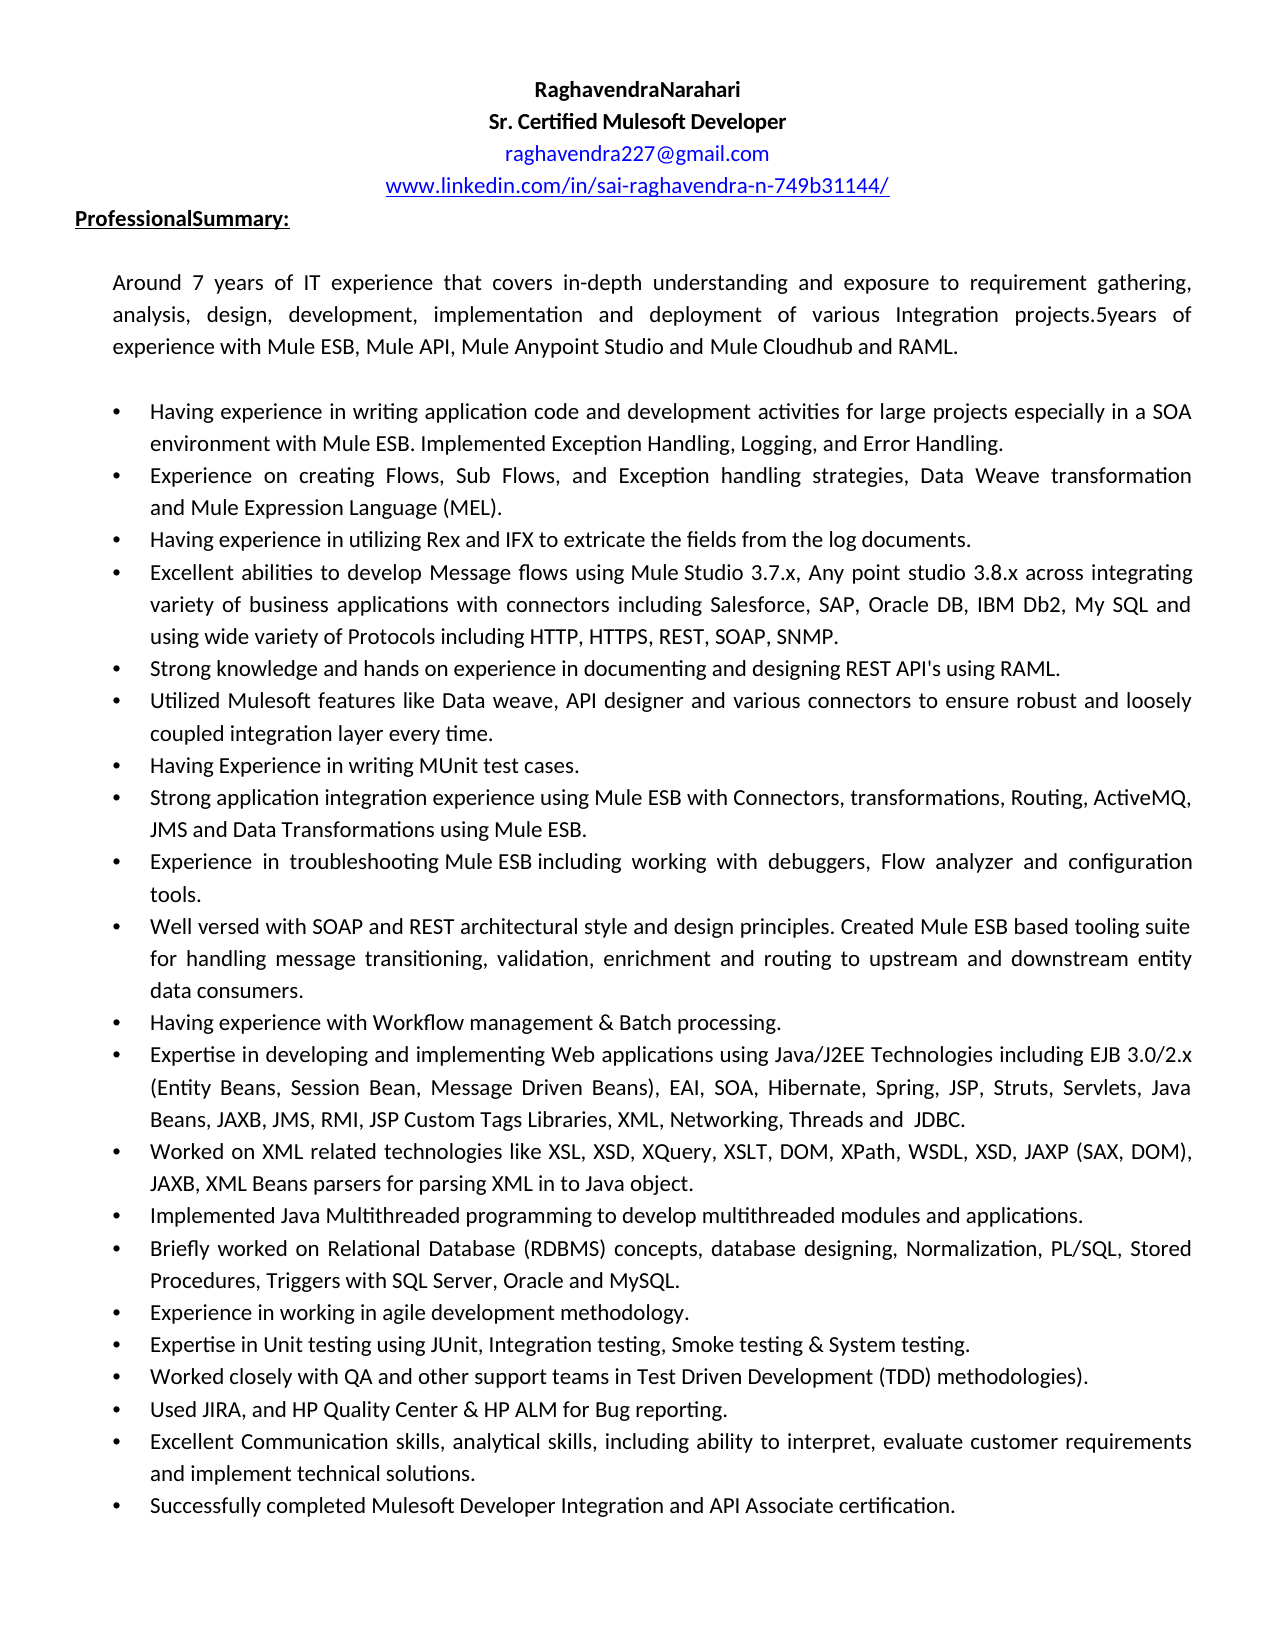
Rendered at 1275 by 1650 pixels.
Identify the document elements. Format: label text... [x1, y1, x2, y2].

list Having experience in utilizing Rex and IFX to extricate the fields from the log documents. [112, 526, 1194, 554]
list Excellent abilities to develop Message flows using Mule Studio 3.7.x, Any point studio 3.8.x across integrating variety of business applications with connectors including Salesforce, SAP, Oracle DB, IBM Db2, My SQL and using wide variety of Protocols including HTTP, HTTPS, REST, SOAP, SNMP. [112, 558, 1194, 650]
text raghavendra227@gmail.com [75, 139, 1200, 167]
list Having experience in writing application code and development activities for large projects especially in a SOA environment with Mule ESB. Implemented Exception Handling, Logging, and Error Handling. [112, 397, 1194, 457]
list Expertise in Unit testing using JUnit, Integration testing, Smoke testing & System testing. [112, 1330, 1194, 1358]
list Worked closely with QA and other support teams in Test Driven Development (TDD) methodologies). [112, 1362, 1194, 1391]
list Excellent Communication skills, analytical skills, including ability to interpret, evaluate customer requirements and implement technical solutions. [112, 1427, 1194, 1487]
list Having Experience in writing MUnit test cases. [112, 751, 1194, 779]
list Strong application integration experience using Mule ESB with Connectors, transformations, Routing, ActiveMQ, JMS and Data Transformations using Mule ESB. [112, 783, 1194, 843]
text www.linkedin.com/in/sai-raghavendra-n-749b31144/ [75, 172, 1200, 199]
list Implemented Java Multithreaded programming to develop multithreaded modules and applications. [112, 1202, 1194, 1229]
list Experience in working in agile development methodology. [112, 1298, 1194, 1326]
list Worked on XML related technologies like XSL, XSD, XQuery, XSLT, DOM, XPath, WSDL, XSD, JAXP (SAX, DOM), JAXB, XML Beans parsers for parsing XML in to Java object. [112, 1137, 1194, 1197]
text RaghavendraNarahari [75, 75, 1200, 103]
list Utilized Mulesoft features like Data weave, API designer and various connectors to ensure robust and loosely coupled integration layer every time. [112, 687, 1194, 747]
text ProfessionalSummary: [75, 204, 397, 232]
list Well versed with SOAP and REST architectural style and design principles. Created Mule ESB based tooling suite for handling message transitioning, validation, enrichment and routing to upstream and downstream entity data consumers. [112, 912, 1194, 1004]
list Experience on creating Flows, Sub Flows, and Exception handling strategies, Data Weave transformation and Mule Expression Language (MEL). [112, 461, 1194, 521]
list Having experience with Workflow management & Batch processing. [112, 1008, 1194, 1036]
text Around 7 years of IT experience that covers in-depth understanding and exposure to requirement gathering, analysis, design, development, implementation and deployment of various Integration projects.5years of experience with Mule ESB, Mule API, Mule Anypoint Studio and Mule Cloudhub and RAML. [112, 268, 1194, 361]
list Expertise in developing and implementing Web applications using Java/J2EE Technologies including EJB 3.0/2.x (Entity Beans, Session Bean, Message Driven Beans), EAI, SOA, Hibernate, Spring, JSP, Struts, Servlets, Java Beans, JAXB, JMS, RMI, JSP Custom Tags Libraries, XML, Networking, Threads and JDBC. [112, 1041, 1194, 1133]
text Sr. Certified Mulesoft Developer [75, 107, 1200, 135]
list Used JIRA, and HP Quality Center & HP ALM for Bug reporting. [112, 1395, 1194, 1423]
list Strong knowledge and hands on experience in documenting and designing REST API's using RAML. [112, 654, 1194, 682]
list Successfully completed Mulesoft Developer Integration and API Associate certification. [112, 1491, 1194, 1519]
list Experience in troubleshooting Mule ESB including working with debuggers, Flow analyzer and configuration tools. [112, 847, 1194, 908]
list Briefly worked on Relational Database (RDBMS) concepts, database designing, Normalization, PL/SQL, Stored Procedures, Triggers with SQL Server, Oracle and MySQL. [112, 1234, 1194, 1294]
